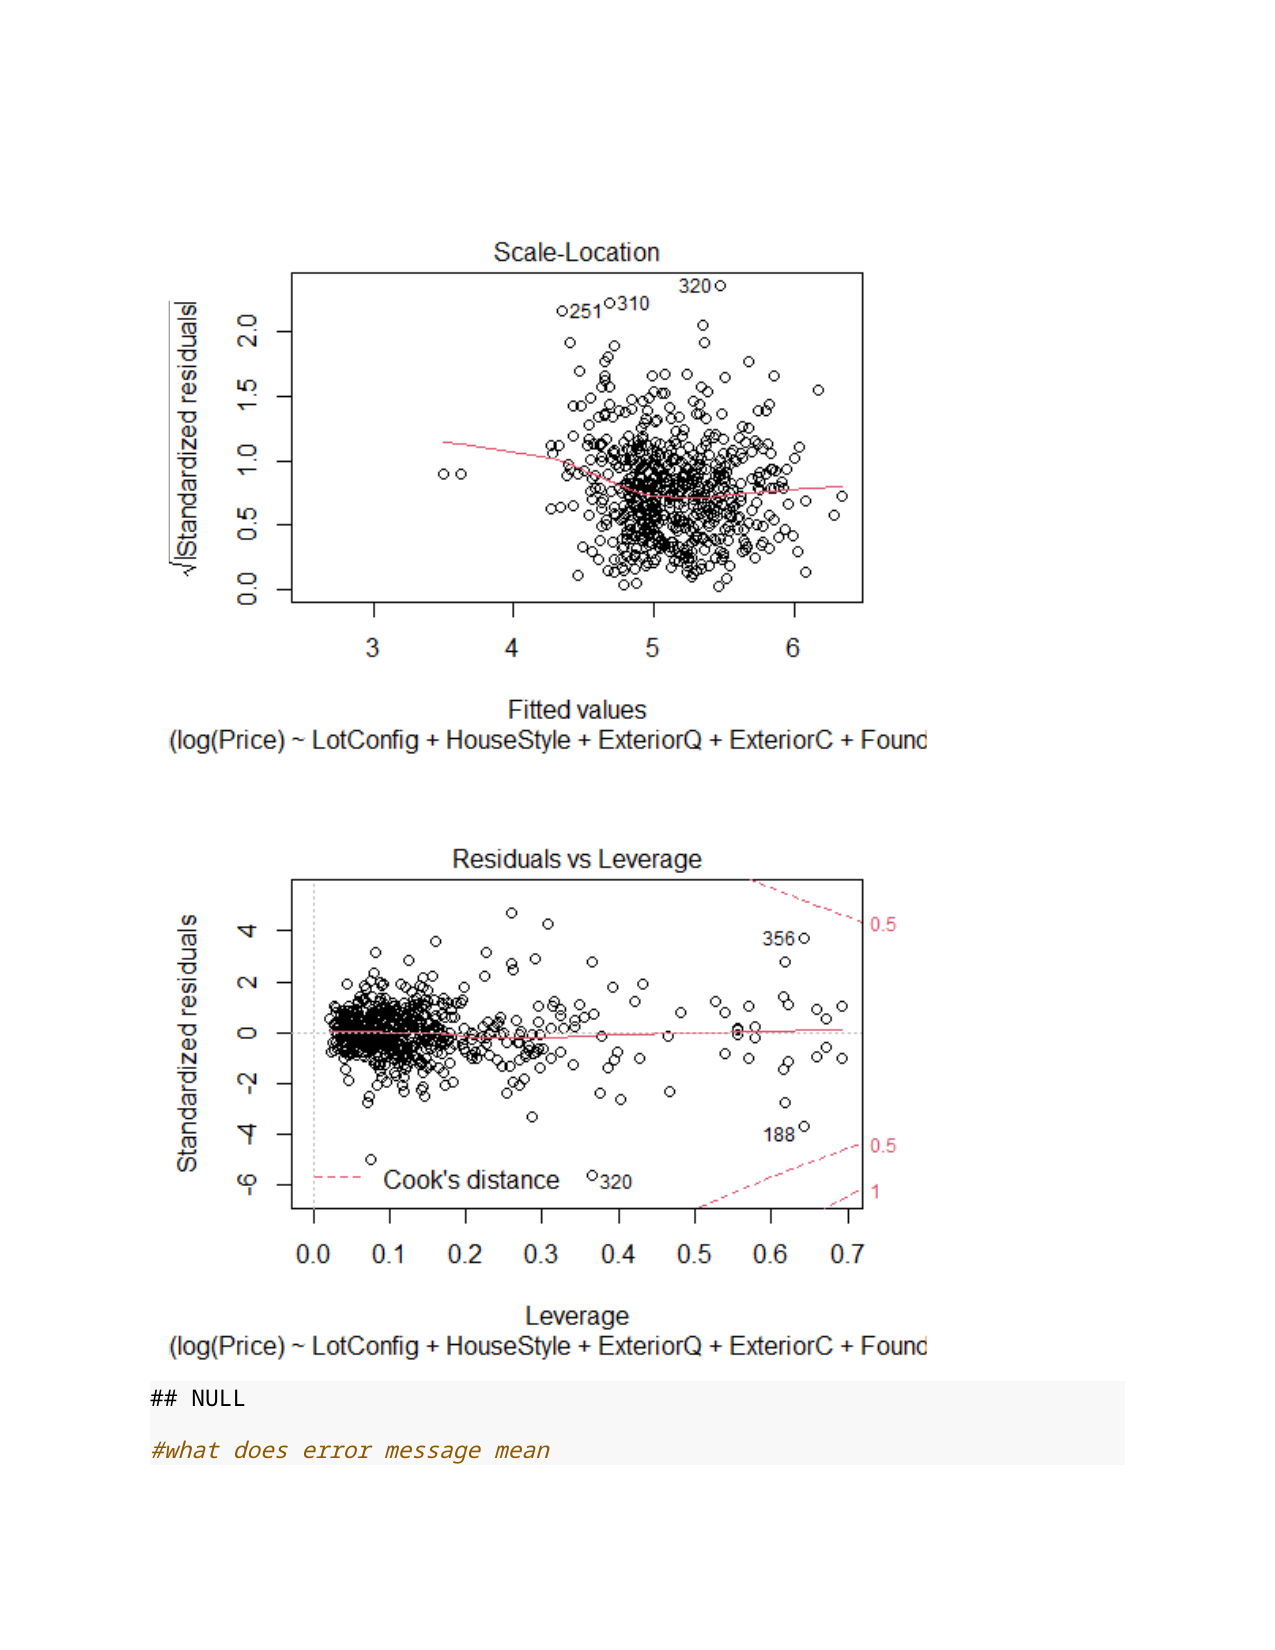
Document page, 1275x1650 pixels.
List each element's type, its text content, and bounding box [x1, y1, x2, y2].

text #what does error message mean [150, 1433, 1125, 1465]
picture [168, 150, 927, 1363]
text ## NULL [150, 1381, 1125, 1413]
